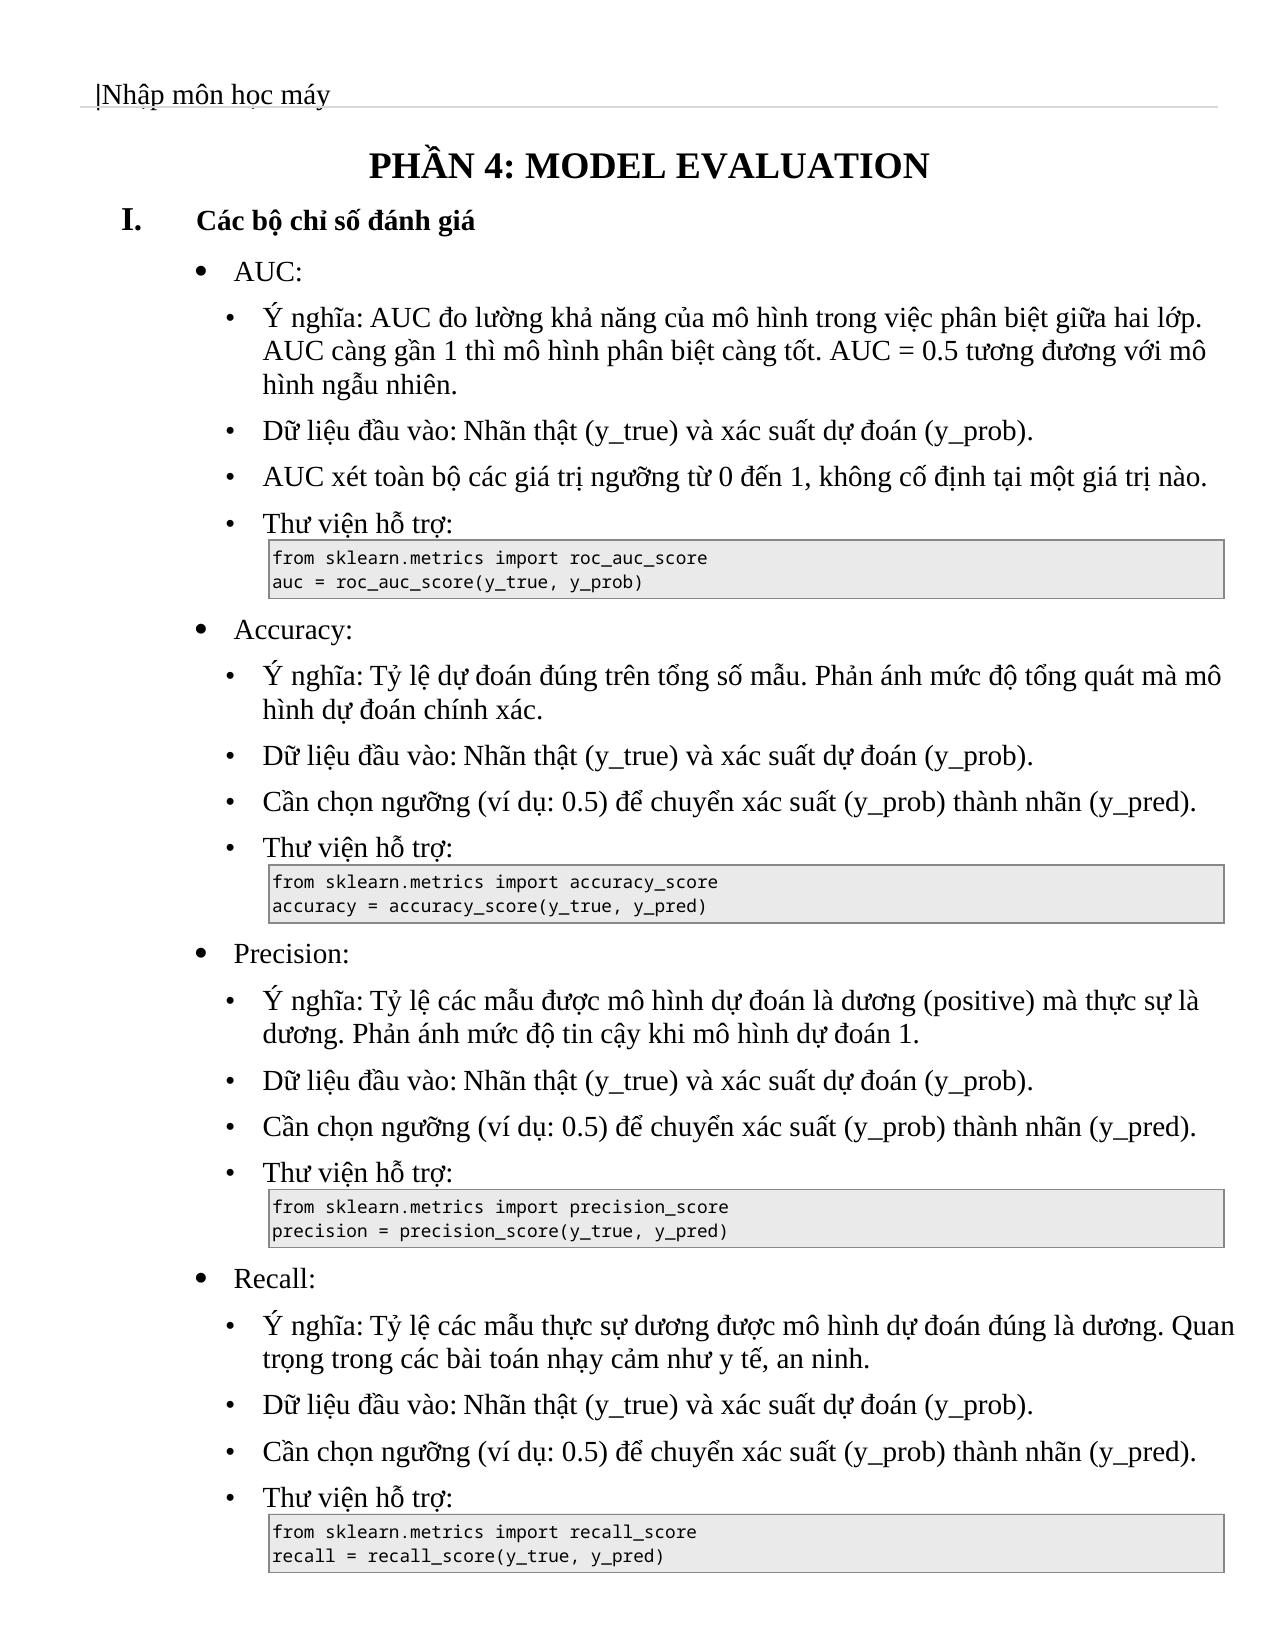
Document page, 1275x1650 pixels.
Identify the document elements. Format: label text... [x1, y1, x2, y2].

text recall = recall_score(y_true, y_pred) [270, 1538, 1223, 1572]
list Thư viện hỗ trợ: [225, 831, 1237, 864]
list Dữ liệu đầu vào: Nhãn thật (y_true) và xác suất dự đoán (y_prob). [225, 738, 1237, 772]
list Ý nghĩa: Tỷ lệ các mẫu thực sự dương được mô hình dự đoán đúng là dương. Quan trọng trong các bài toán nhạy cảm như y tế, an ninh. [225, 1308, 1237, 1375]
list Dữ liệu đầu vào: Nhãn thật (y_true) và xác suất dự đoán (y_prob). [225, 1063, 1237, 1096]
list Accuracy: [196, 612, 1237, 646]
text from sklearn.metrics import accuracy_score [270, 866, 1223, 888]
list Cần chọn ngưỡng (ví dụ: 0.5) để chuyển xác suất (y_prob) thành nhãn (y_pred). [225, 1109, 1237, 1142]
list AUC: [196, 254, 1237, 287]
text from sklearn.metrics import recall_score [270, 1515, 1223, 1538]
list Ý nghĩa: AUC đo lường khả năng của mô hình trong việc phân biệt giữa hai lớp. AUC càng gần 1 thì mô hình phân biệt càng tốt. AUC = 0.5 tương đương với mô hình ngẫu nhiên. [225, 300, 1237, 401]
list Cần chọn ngưỡng (ví dụ: 0.5) để chuyển xác suất (y_prob) thành nhãn (y_pred). [225, 1434, 1237, 1467]
list AUC xét toàn bộ các giá trị ngưỡng từ 0 đến 1, không cố định tại một giá trị nào. [225, 459, 1237, 493]
list Ý nghĩa: Tỷ lệ dự đoán đúng trên tổng số mẫu. Phản ánh mức độ tổng quát mà mô hình dự đoán chính xác. [225, 658, 1237, 725]
list Dữ liệu đầu vào: Nhãn thật (y_true) và xác suất dự đoán (y_prob). [225, 413, 1237, 447]
text from sklearn.metrics import roc_auc_score [270, 541, 1223, 563]
list Ý nghĩa: Tỷ lệ các mẫu được mô hình dự đoán là dương (positive) mà thực sự là dương. Phản ánh mức độ tin cậy khi mô hình dự đoán 1. [225, 983, 1237, 1050]
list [225, 1387, 1237, 1421]
list Thư viện hỗ trợ: [225, 506, 1237, 539]
list Cần chọn ngưỡng (ví dụ: 0.5) để chuyển xác suất (y_prob) thành nhãn (y_pred). [225, 784, 1237, 818]
text precision = precision_score(y_true, y_pred) [270, 1213, 1223, 1247]
list Precision: [196, 937, 1237, 970]
list Thư viện hỗ trợ: [225, 1155, 1237, 1189]
text auc = roc_auc_score(y_true, y_prob) [270, 563, 1223, 598]
text accuracy = accuracy_score(y_true, y_pred) [270, 888, 1223, 922]
list Recall: [196, 1261, 1237, 1295]
text from sklearn.metrics import precision_score [270, 1190, 1223, 1213]
subtitle PHẦN 4: MODEL EVALUATION [212, 144, 1087, 187]
list Thư viện hỗ trợ: [225, 1480, 1237, 1513]
subtitle Các bộ chỉ số đánh giá [121, 199, 1237, 238]
